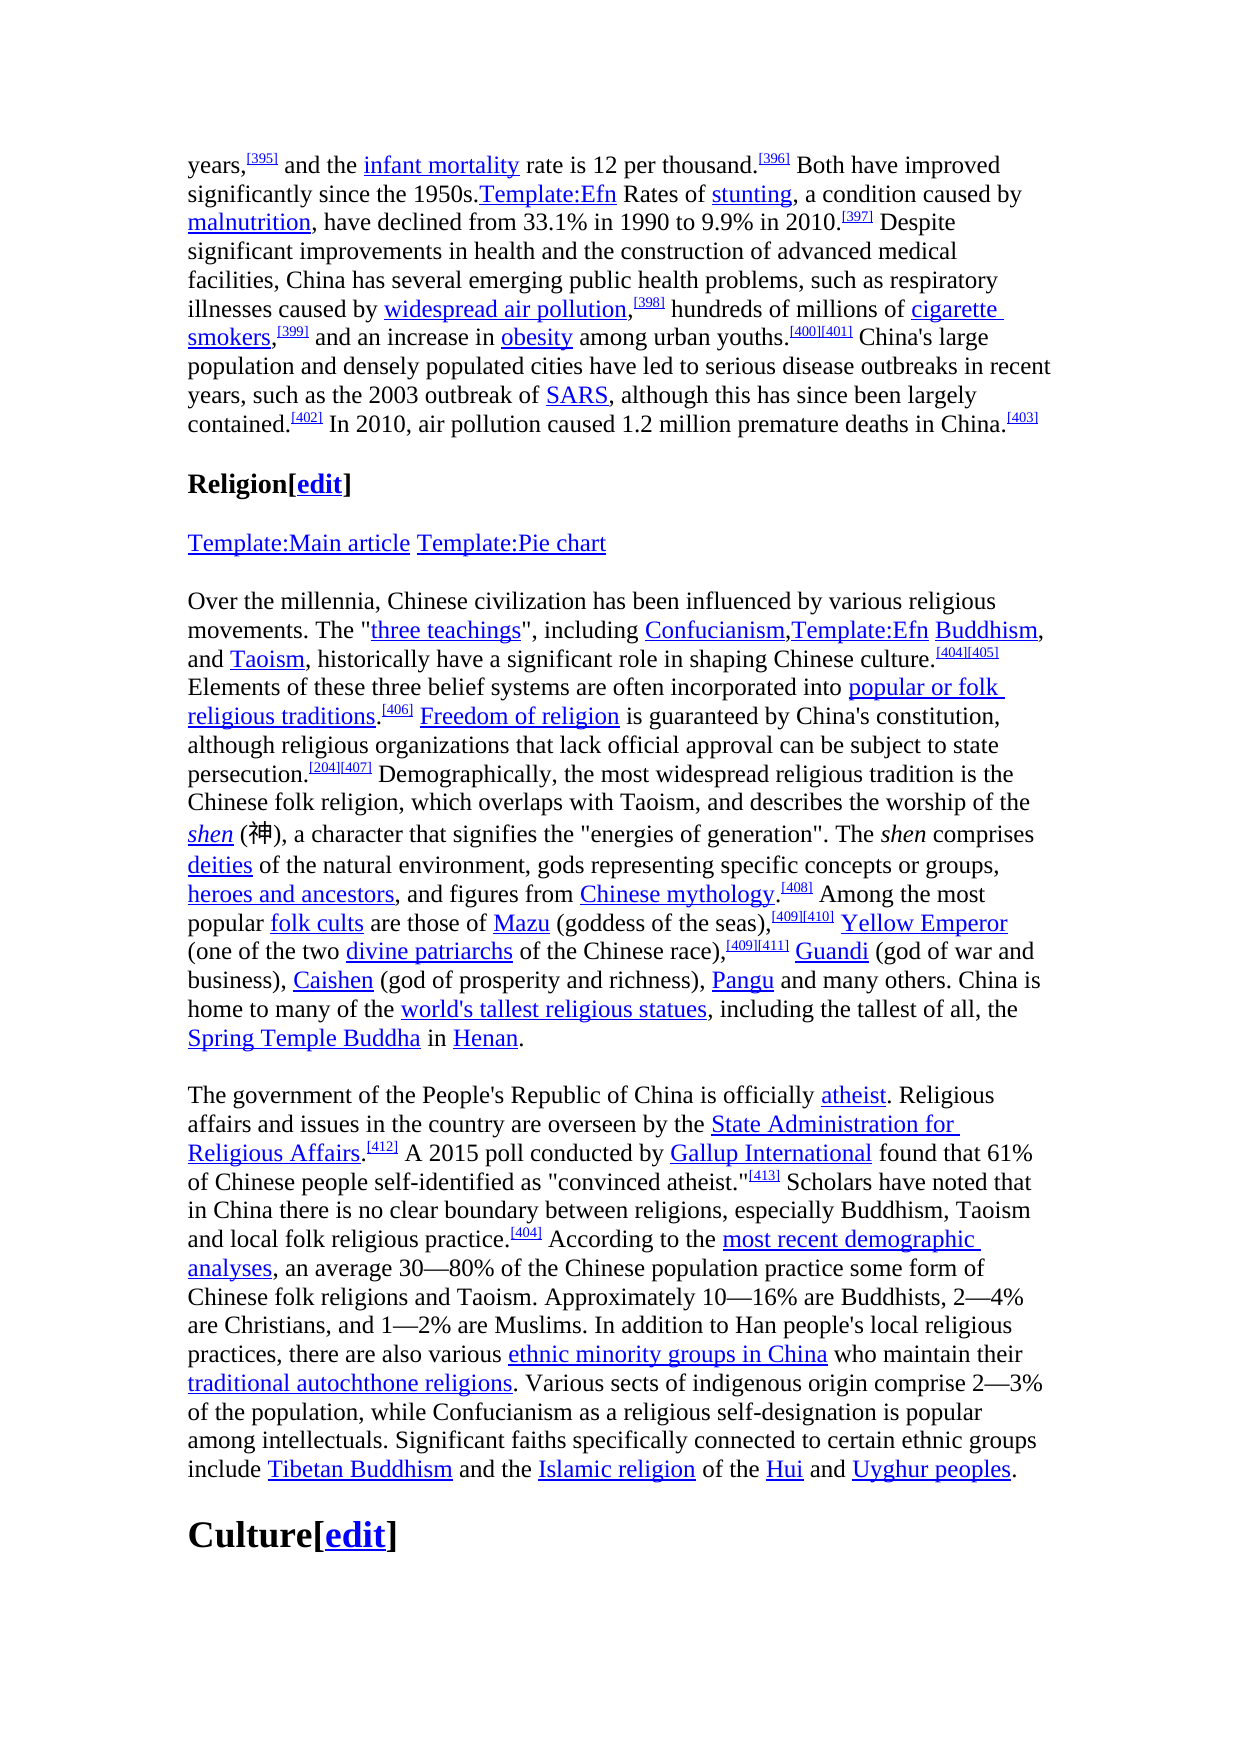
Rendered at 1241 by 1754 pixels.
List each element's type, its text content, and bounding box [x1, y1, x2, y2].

text Template:Main article Template:Pie chart [187, 528, 1053, 557]
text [187, 150, 1053, 437]
subtitle Culture[edit] [187, 1512, 1053, 1555]
text The government of the People's Republic of China is officially atheist. Religious affairs and issues in the country are overseen by the State Administration for Religious Affairs.[412] A 2015 poll conducted by Gallup International found that 61% of Chinese people self-identified as "convinced atheist."[413] Scholars have noted that in China there is no clear boundary between religions, especially Buddhism, Taoism and local folk religious practice.[404] According to the most recent demographic analyses, an average 30—80% of the Chinese population practice some form of Chinese folk religions and Taoism. Approximately 10—16% are Buddhists, 2—4% are Christians, and 1—2% are Muslims. In addition to Han people's local religious practices, there are also various ethnic minority groups in China who maintain their traditional autochthone religions. Various sects of indigenous origin comprise 2—3% of the population, while Confucianism as a religious self-designation is popular among intellectuals. Significant faiths specifically connected to certain ethnic groups include Tibetan Buddhism and the Islamic religion of the Hui and Uyghur peoples. [187, 1081, 1053, 1483]
subtitle Religion[edit] [187, 467, 1053, 499]
text Over the millennia, Chinese civilization has been influenced by various religious movements. The "three teachings", including Confucianism,Template:Efn Buddhism, and Taoism, historically have a significant role in shaping Chinese culture.[404][405] Elements of these three belief systems are often incorporated into popular or folk religious traditions.[406] Freedom of religion is guaranteed by China's constitution, although religious organizations that lack official approval can be subject to state persecution.[204][407] Demographically, the most widespread religious tradition is the Chinese folk religion, which overlaps with Taoism, and describes the worship of the shen (神), a character that signifies the "energies of generation". The shen comprises deities of the natural environment, gods representing specific concepts or groups, heroes and ancestors, and figures from Chinese mythology.[408] Among the most popular folk cults are those of Mazu (goddess of the seas),[409][410] Yellow Emperor (one of the two divine patriarchs of the Chinese race),[409][411] Guandi (god of war and business), Caishen (god of prosperity and richness), Pangu and many others. China is home to many of the world's tallest religious statues, including the tallest of all, the Spring Temple Buddha in Henan. [187, 586, 1053, 1051]
